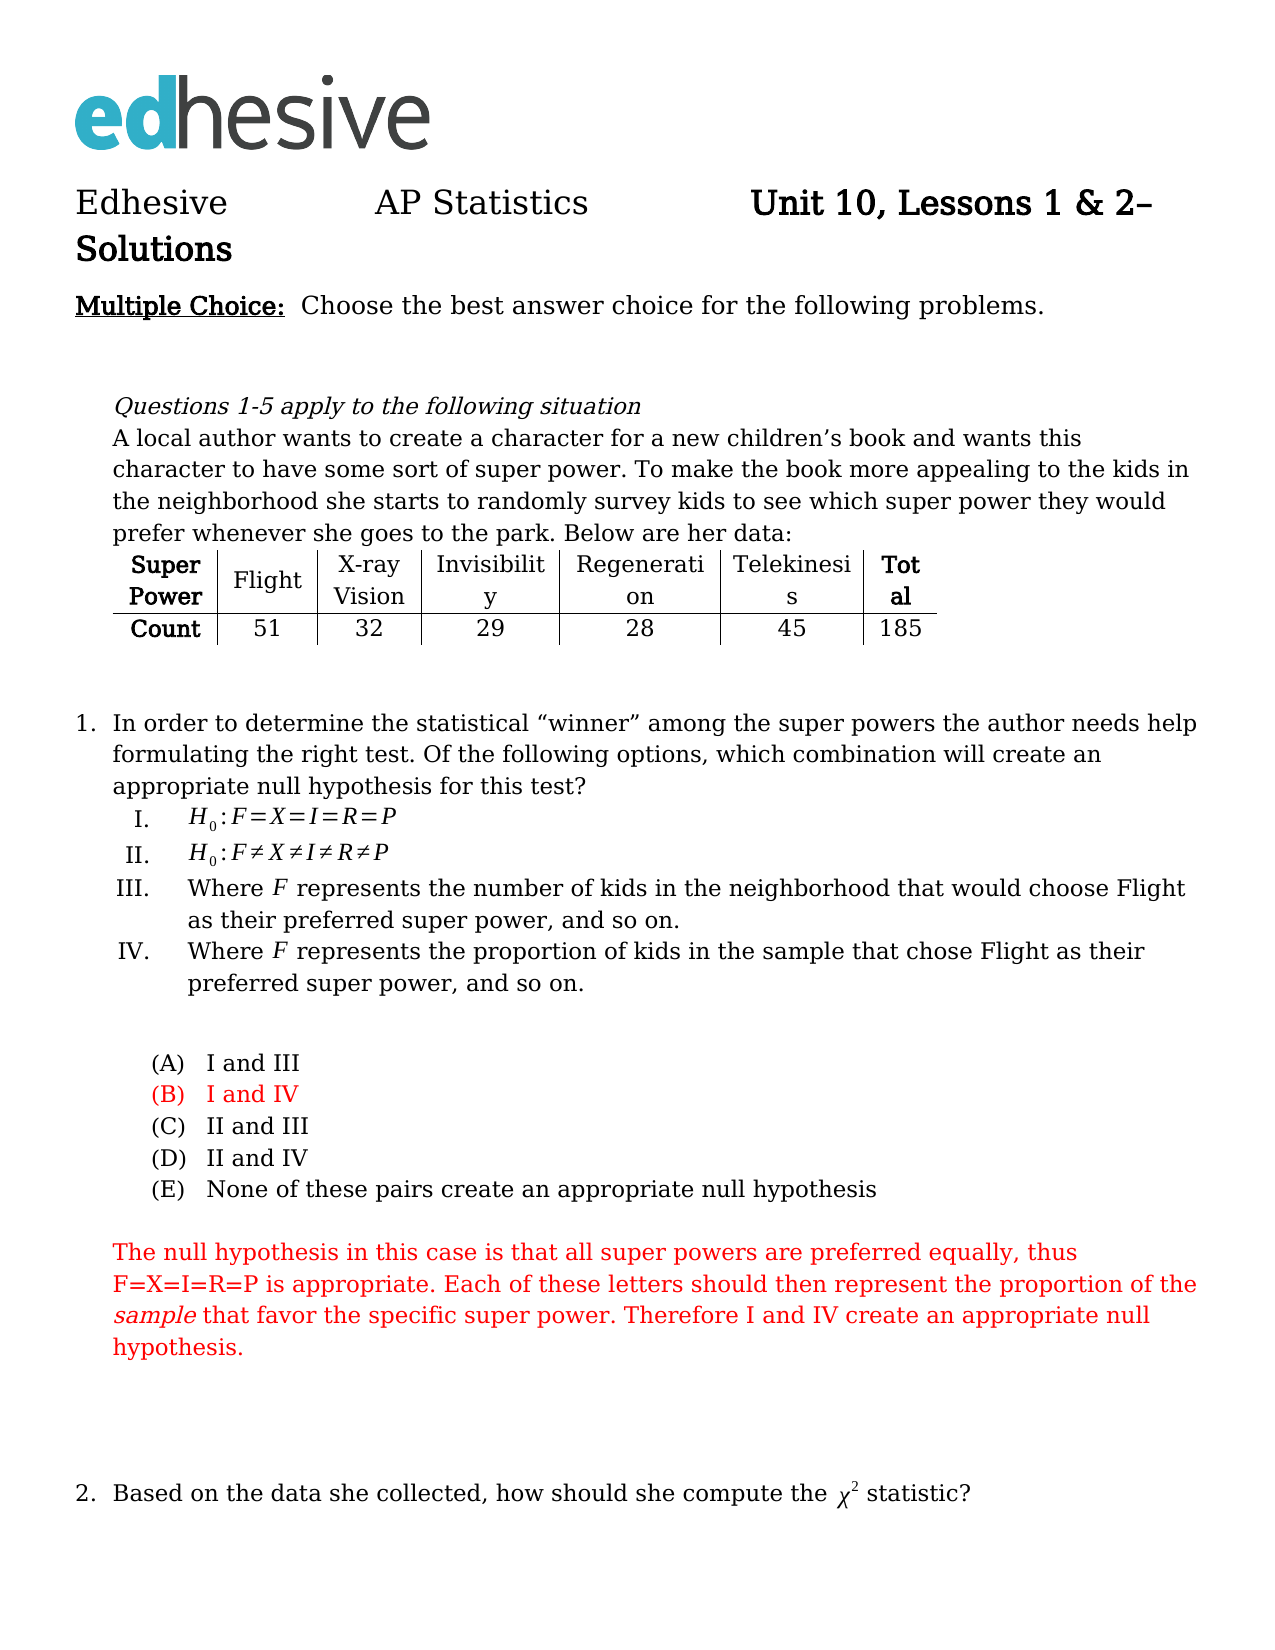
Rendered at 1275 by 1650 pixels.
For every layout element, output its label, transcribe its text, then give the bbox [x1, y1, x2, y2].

table_header Total [864, 550, 937, 613]
text Edhesive AP Statistics Unit 10, Lessons 1 & 2– Solutions [75, 181, 1200, 267]
list Where represents the number of kids in the neighborhood that would choose Flight as their preferred super power, and so on. [150, 874, 1200, 933]
table_header Invisibility [422, 550, 559, 613]
table_header X-ray Vision [318, 550, 421, 613]
text Multiple Choice: Choose the best answer choice for the following problems. [75, 290, 1200, 320]
list II and IV [150, 1143, 1200, 1171]
table_cell Count [113, 614, 217, 645]
table_header Regeneration [560, 550, 720, 613]
list None of these pairs create an appropriate null hypothesis [150, 1175, 1200, 1202]
table_cell 45 [721, 614, 863, 645]
table_cell 32 [318, 614, 421, 645]
list Questions 1-5 apply to the following situation [112, 392, 1200, 419]
table_header Super Power [113, 550, 217, 613]
table_cell 28 [560, 614, 720, 645]
list I and III [150, 1048, 1200, 1076]
list I and IV [150, 1080, 1200, 1108]
list Where represents the proportion of kids in the sample that chose Flight as their preferred super power, and so on. [150, 937, 1200, 996]
list Based on the data she collected, how should she compute the statistic? [75, 1477, 1200, 1508]
table_cell 51 [218, 614, 317, 645]
list The null hypothesis in this case is that all super powers are preferred equally, thus F=X=I=R=P is appropriate. Each of these letters should then represent the proportion of the sample that favor the specific super power. Therefore I and IV create an appropriate null hypothesis. [112, 1238, 1200, 1360]
list II and III [150, 1112, 1200, 1139]
picture [75, 75, 430, 150]
list A local author wants to create a character for a new children’s book and wants this character to have some sort of super power. To make the book more appealing to the kids in the neighborhood she starts to randomly survey kids to see which super power they would prefer whenever she goes to the park. Below are her data: [112, 424, 1200, 546]
table_cell 185 [864, 614, 937, 645]
table_cell 29 [422, 614, 559, 645]
table_header Telekinesis [721, 550, 863, 613]
list In order to determine the statistical “winner” among the super powers the author needs help formulating the right test. Of the following options, which combination will create an appropriate null hypothesis for this test? [75, 708, 1200, 799]
table_header Flight [218, 550, 317, 613]
